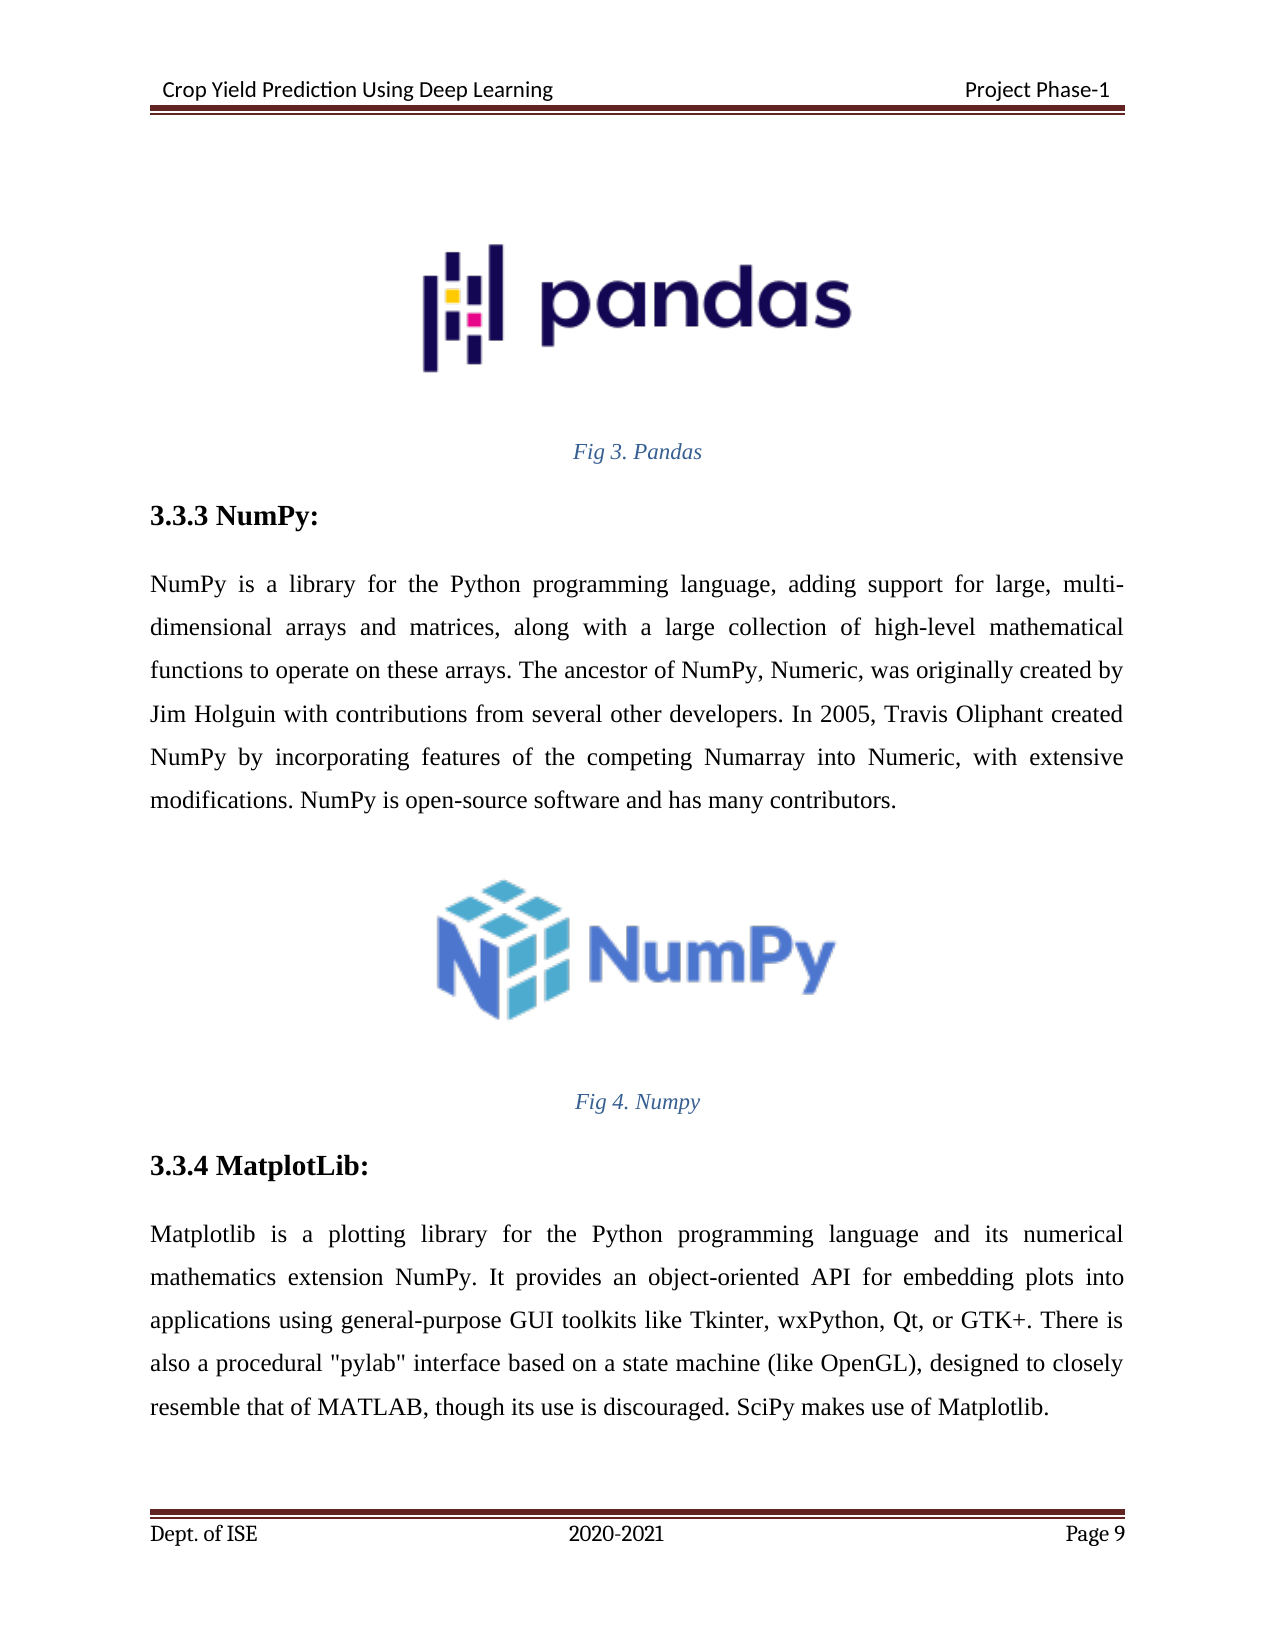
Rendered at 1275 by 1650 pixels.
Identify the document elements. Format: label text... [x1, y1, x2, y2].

text 3.3.4 MatplotLib: [150, 1148, 1125, 1182]
text Matplotlib is a plotting library for the Python programming language and its numerical mathematics extension NumPy. It provides an object-oriented API for embedding plots into applications using general-purpose GUI toolkits like Tkinter, wxPython, Qt, or GTK+. There is also a procedural "pylab" interface based on a state machine (like OpenGL), designed to closely resemble that of MATLAB, though its use is discouraged. SciPy makes use of Matplotlib. [150, 1219, 1125, 1420]
text Fig 3. Pandas [150, 438, 1125, 464]
picture [411, 848, 864, 1053]
text Fig 4. Numpy [150, 1088, 1125, 1114]
picture [403, 213, 872, 404]
text 3.3.3 NumPy: [150, 498, 1125, 532]
text NumPy is a library for the Python programming language, adding support for large, multi-dimensional arrays and matrices, along with a large collection of high-level mathematical functions to operate on these arrays. The ancestor of NumPy, Numeric, was originally created by Jim Holguin with contributions from several other developers. In 2005, Travis Oliphant created NumPy by incorporating features of the competing Numarray into Numeric, with extensive modifications. NumPy is open-source software and has many contributors. [150, 569, 1125, 814]
